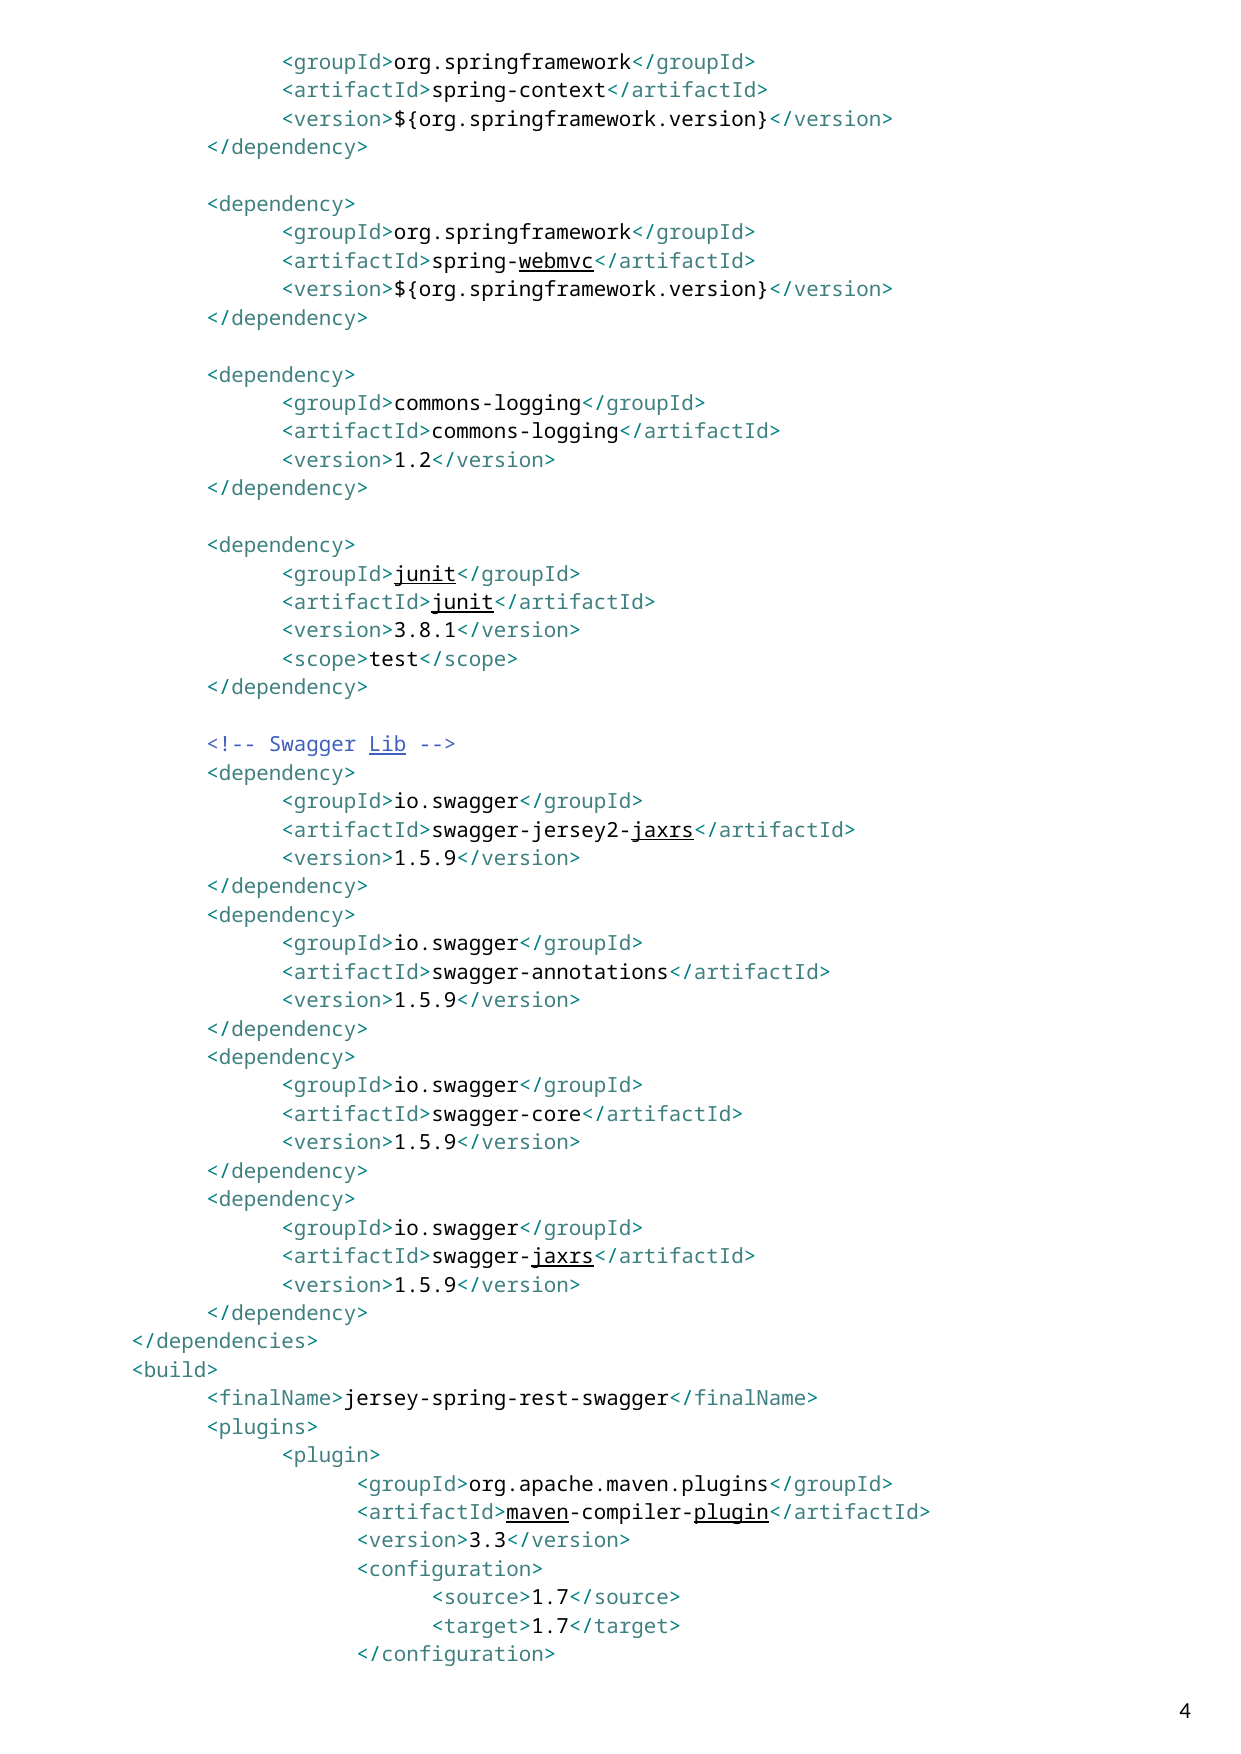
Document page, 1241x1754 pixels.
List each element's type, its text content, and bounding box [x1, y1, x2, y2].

text </dependency> [56, 303, 1191, 331]
text <groupId>io.swagger</groupId> [56, 786, 1191, 815]
text <dependency> [56, 758, 1191, 786]
text <artifactId>commons-logging</artifactId> [56, 417, 1191, 445]
text <dependency> [56, 530, 1191, 559]
text <version>1.5.9</version> [56, 1127, 1191, 1156]
text <artifactId>swagger-jaxrs</artifactId> [56, 1241, 1191, 1270]
text <version>1.5.9</version> [56, 985, 1191, 1014]
text <configuration> [56, 1554, 1191, 1582]
text </dependency> [56, 672, 1191, 701]
text <version>3.3</version> [56, 1526, 1191, 1554]
text </dependencies> [56, 1327, 1191, 1355]
text <build> [56, 1355, 1191, 1383]
text <version>1.5.9</version> [56, 1270, 1191, 1298]
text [56, 104, 1191, 132]
text </dependency> [56, 132, 1191, 161]
text <artifactId>spring-context</artifactId> [56, 75, 1191, 104]
text <groupId>io.swagger</groupId> [56, 1071, 1191, 1099]
text <artifactId>swagger-annotations</artifactId> [56, 957, 1191, 985]
text <version>1.2</version> [56, 445, 1191, 473]
text <version>3.8.1</version> [56, 616, 1191, 644]
text <plugins> [56, 1412, 1191, 1440]
text <finalName>jersey-spring-rest-swagger</finalName> [56, 1383, 1191, 1412]
text <dependency> [56, 1042, 1191, 1071]
text <plugin> [56, 1440, 1191, 1469]
text <artifactId>junit</artifactId> [56, 587, 1191, 616]
text <groupId>org.springframework</groupId> [56, 217, 1191, 246]
text </dependency> [56, 1014, 1191, 1042]
text <artifactId>maven-compiler-plugin</artifactId> [56, 1497, 1191, 1526]
text <!-- Swagger Lib --> [56, 729, 1191, 758]
text </dependency> [56, 473, 1191, 502]
text <version>1.5.9</version> [56, 843, 1191, 872]
text <artifactId>swagger-jersey2-jaxrs</artifactId> [56, 815, 1191, 843]
text </dependency> [56, 1156, 1191, 1184]
text <groupId>commons-logging</groupId> [56, 388, 1191, 417]
text </dependency> [56, 872, 1191, 900]
text <artifactId>spring-webmvc</artifactId> [56, 246, 1191, 274]
text <source>1.7</source> [56, 1582, 1191, 1611]
text <dependency> [56, 1184, 1191, 1213]
text </dependency> [56, 1298, 1191, 1327]
text <target>1.7</target> [56, 1611, 1191, 1639]
text <dependency> [56, 189, 1191, 217]
text </configuration> [56, 1639, 1191, 1668]
text <groupId>org.apache.maven.plugins</groupId> [56, 1469, 1191, 1497]
text <artifactId>swagger-core</artifactId> [56, 1099, 1191, 1127]
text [56, 274, 1191, 303]
text <dependency> [56, 900, 1191, 928]
text <groupId>io.swagger</groupId> [56, 928, 1191, 957]
text <scope>test</scope> [56, 644, 1191, 672]
text <groupId>junit</groupId> [56, 559, 1191, 587]
text <groupId>org.springframework</groupId> [56, 47, 1191, 75]
text <groupId>io.swagger</groupId> [56, 1213, 1191, 1241]
text <dependency> [56, 360, 1191, 388]
